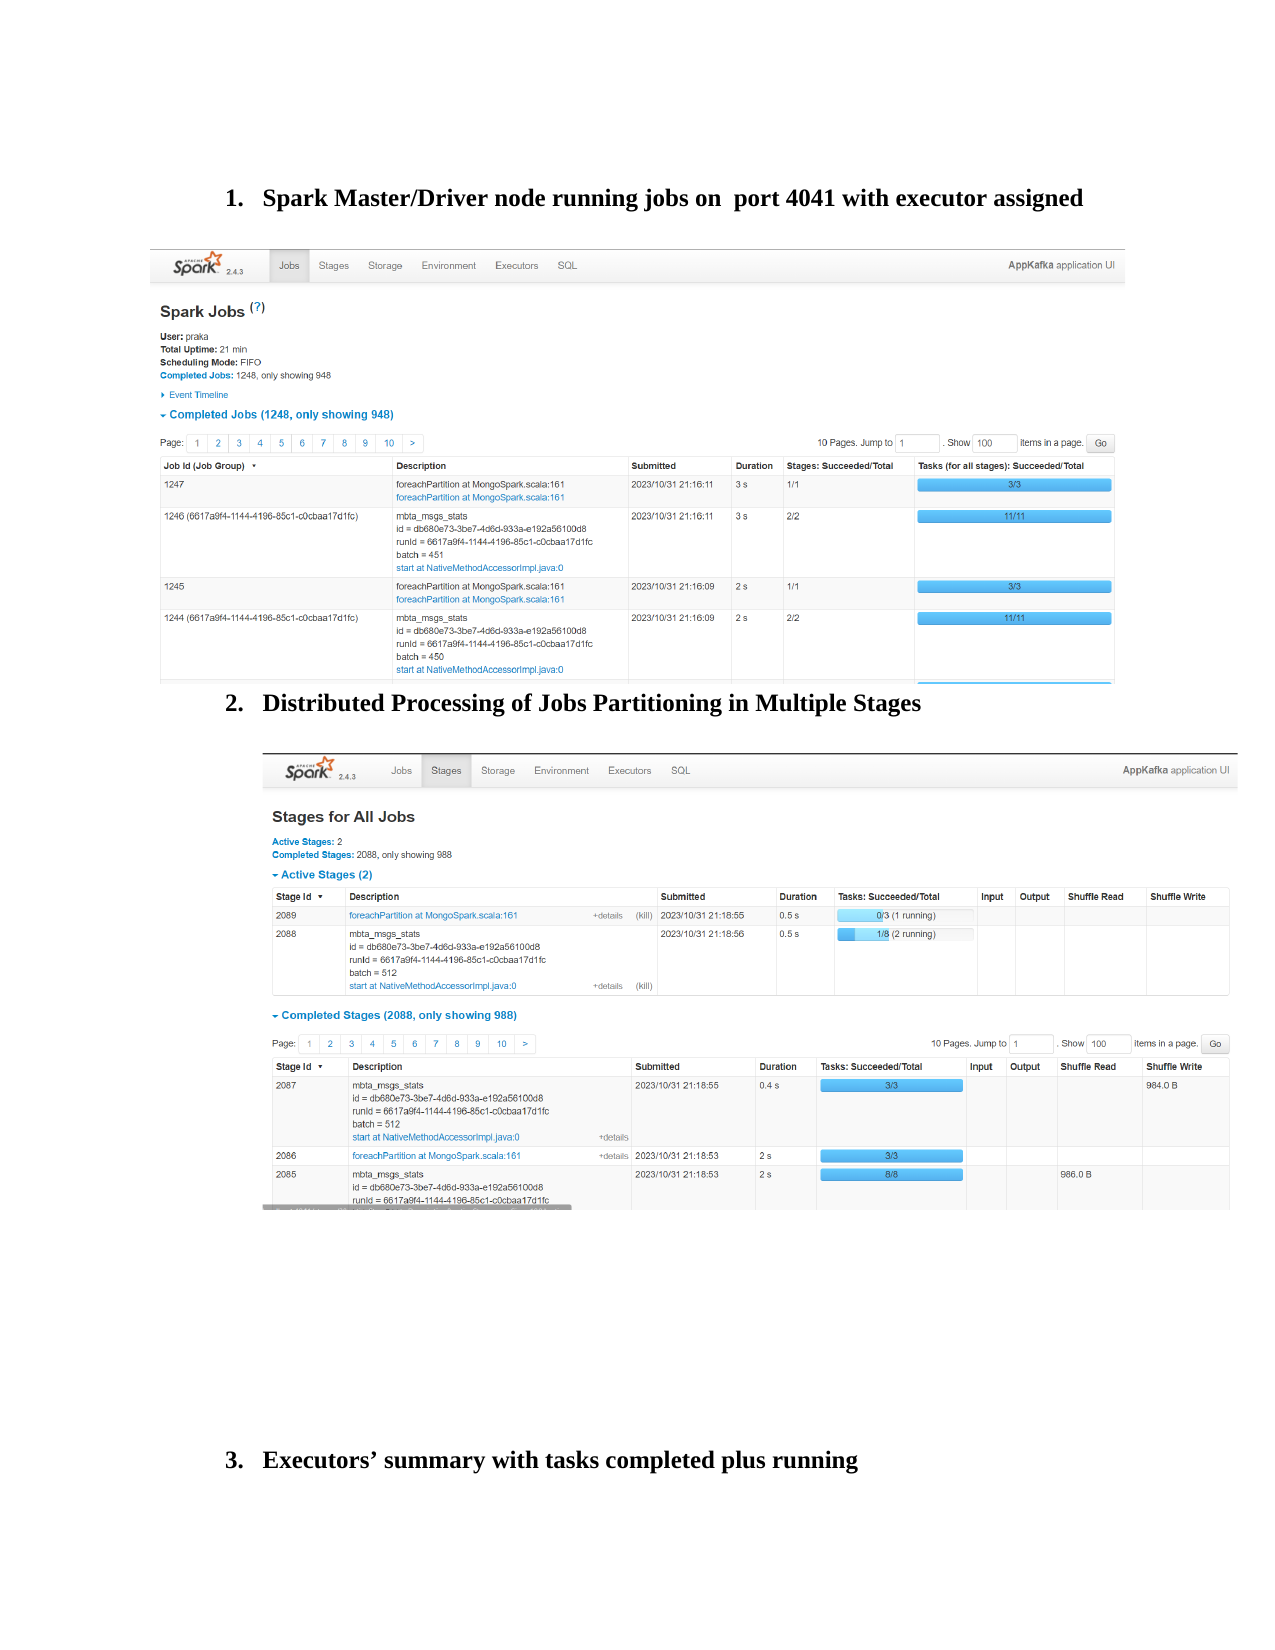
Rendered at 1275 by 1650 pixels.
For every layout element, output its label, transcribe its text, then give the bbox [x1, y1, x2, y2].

picture [150, 249, 1125, 684]
list Distributed Processing of Jobs Partitioning in Multiple Stages [225, 688, 1125, 717]
picture [262, 753, 1238, 1210]
list Spark Master/Driver node running jobs on port 4041 with executor assigned [225, 183, 1125, 212]
list Executors’ summary with tasks completed plus running [225, 1445, 1125, 1474]
